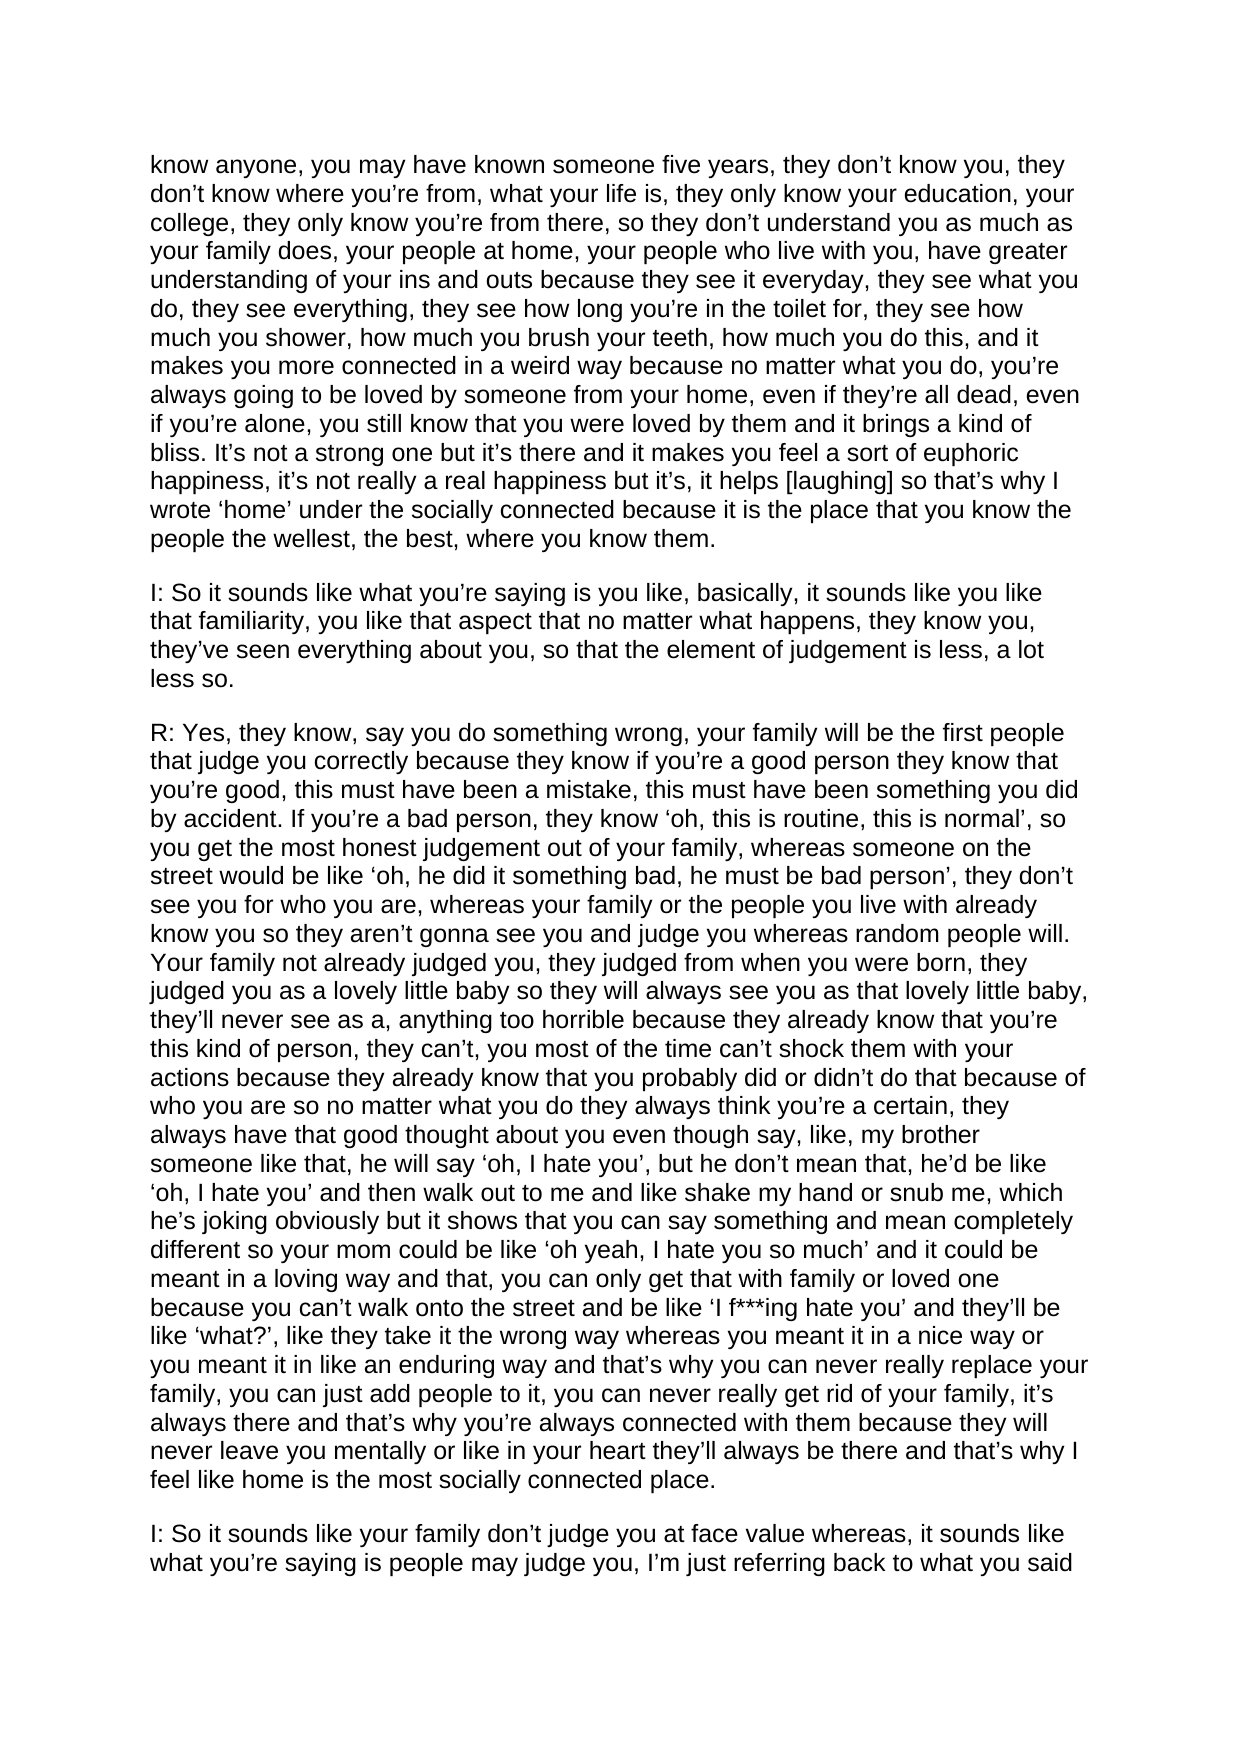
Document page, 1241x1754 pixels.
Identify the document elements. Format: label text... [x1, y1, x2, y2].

text R: Yes, they know, say you do something wrong, your family will be the first people that judge you correctly because they know if you’re a good person they know that you’re good, this must have been a mistake, this must have been something you did by accident. If you’re a bad person, they know ‘oh, this is routine, this is normal’, so you get the most honest judgement out of your family, whereas someone on the street would be like ‘oh, he did it something bad, he must be bad person’, they don’t see you for who you are, whereas your family or the people you live with already know you so they aren’t gonna see you and judge you whereas random people will. Your family not already judged you, they judged from when you were born, they judged you as a lovely little baby so they will always see you as that lovely little baby, they’ll never see as a, anything too horrible because they already know that you’re this kind of person, they can’t, you most of the time can’t shock them with your actions because they already know that you probably did or didn’t do that because of who you are so no matter what you do they always think you’re a certain, they always have that good thought about you even though say, like, my brother someone like that, he will say ‘oh, I hate you’, but he don’t mean that, he’d be like ‘oh, I hate you’ and then walk out to me and like shake my hand or snub me, which he’s joking obviously but it shows that you can say something and mean completely different so your mom could be like ‘oh yeah, I hate you so much’ and it could be meant in a loving way and that, you can only get that with family or loved one because you can’t walk onto the street and be like ‘I f***ing hate you’ and they’ll be like ‘what?’, like they take it the wrong way whereas you meant it in a nice way or you meant it in like an enduring way and that’s why you can never really replace your family, you can just add people to it, you can never really get rid of your family, it’s always there and that’s why you’re always connected with them because they will never leave you mentally or like in your heart they’ll always be there and that’s why I feel like home is the most socially connected place. [150, 717, 1090, 1494]
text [150, 150, 1090, 552]
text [150, 1519, 1090, 1576]
text I: So it sounds like what you’re saying is you like, basically, it sounds like you like that familiarity, you like that aspect that no matter what happens, they know you, they’ve seen everything about you, so that the element of judgement is less, a lot less so. [150, 577, 1090, 692]
